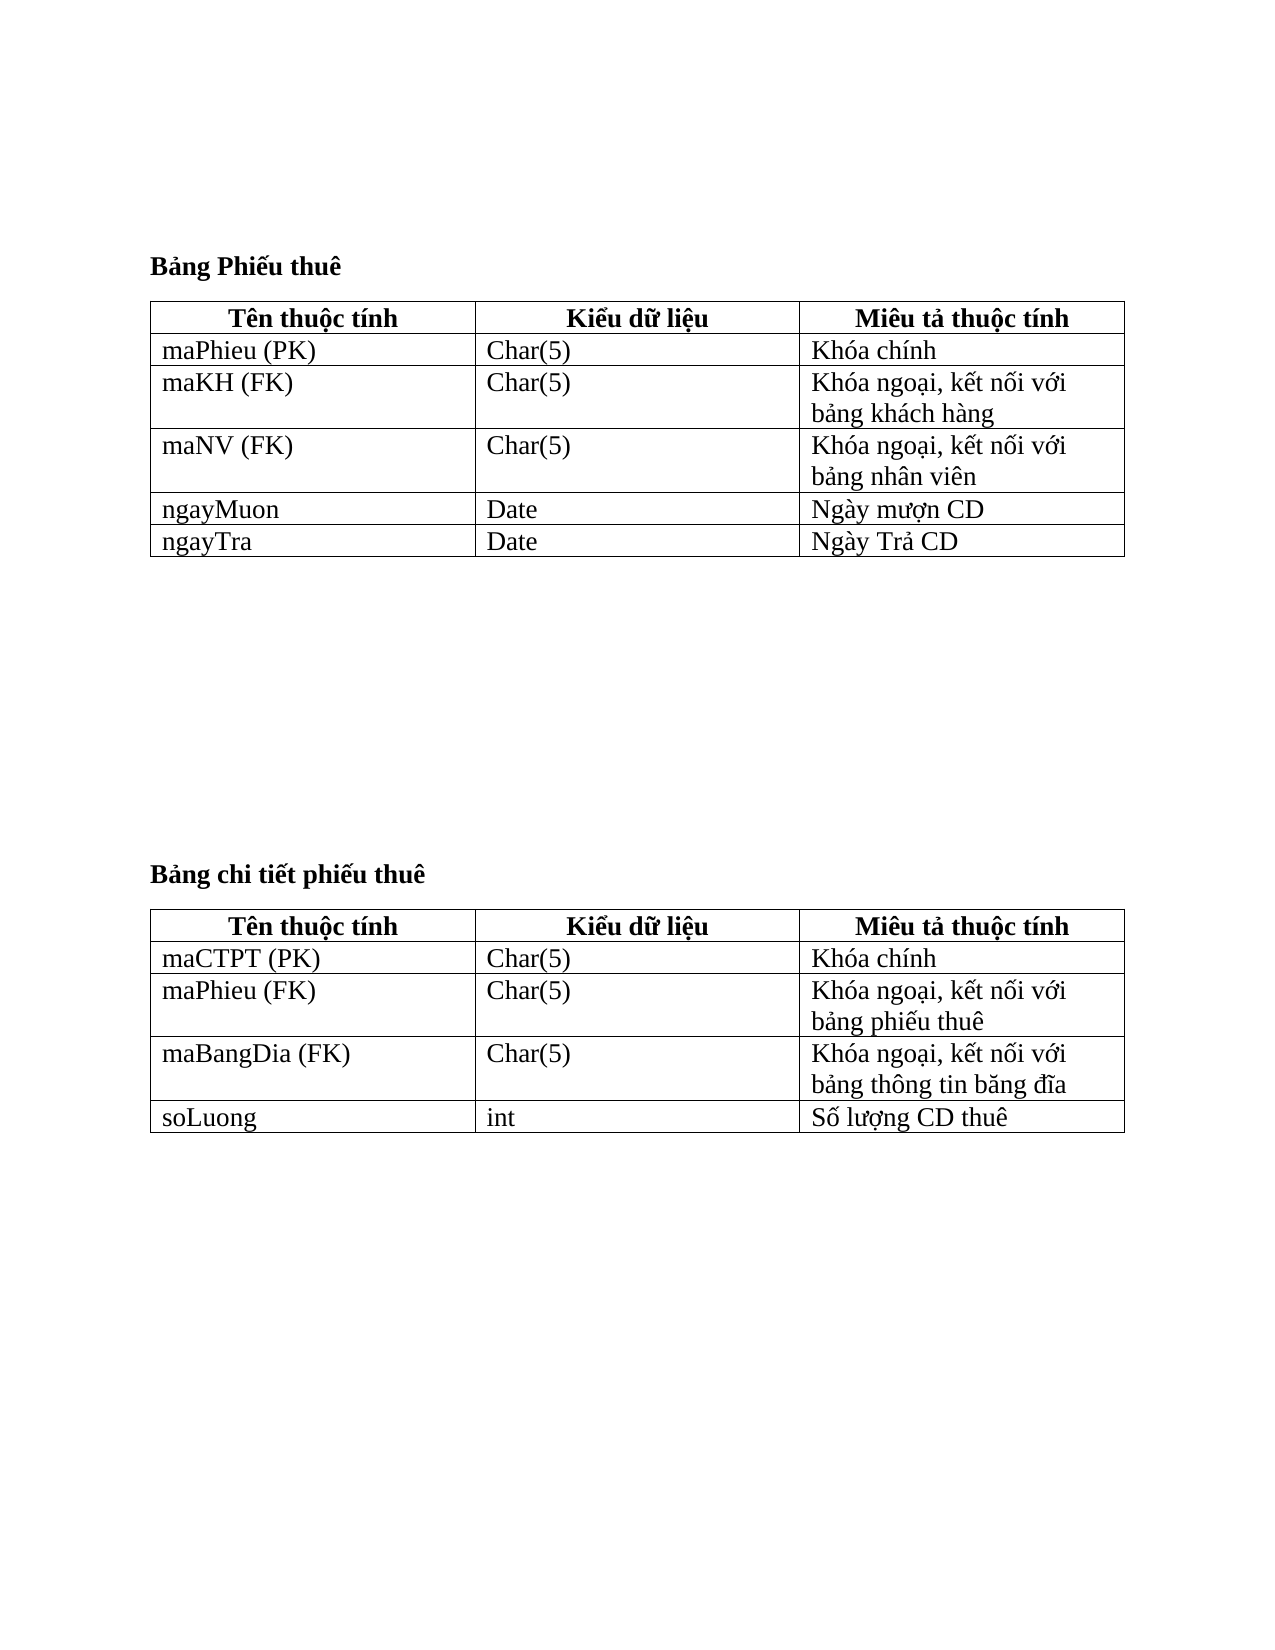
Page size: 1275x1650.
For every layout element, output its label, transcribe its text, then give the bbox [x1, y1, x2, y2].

table_cell Khóa ngoại, kết nối với bảng khách hàng [800, 366, 1124, 428]
table_cell maPhieu (PK) [151, 334, 475, 365]
table_cell Số lượng CD thuê [800, 1101, 1124, 1132]
table_cell maBangDia (FK) [151, 1037, 475, 1099]
table_cell Char(5) [476, 974, 799, 1036]
table_cell Date [476, 493, 799, 524]
table_cell Khóa ngoại, kết nối với bảng nhân viên [800, 429, 1124, 492]
text Bảng chi tiết phiếu thuê [150, 858, 1125, 889]
table_cell Char(5) [476, 366, 799, 428]
table_cell Khóa ngoại, kết nối với bảng phiếu thuê [800, 974, 1124, 1036]
table_cell Char(5) [476, 1037, 799, 1099]
table_cell Khóa ngoại, kết nối với bảng thông tin băng đĩa [800, 1037, 1124, 1099]
table_cell maNV (FK) [151, 429, 475, 492]
table_cell Ngày mượn CD [800, 493, 1124, 524]
table_cell Ngày Trả CD [800, 525, 1124, 556]
table_cell ngayMuon [151, 493, 475, 524]
table_cell int [476, 1101, 799, 1132]
table_header Miêu tả thuộc tính [800, 910, 1124, 941]
table_header Kiểu dữ liệu [476, 302, 799, 333]
table_header Tên thuộc tính [151, 302, 475, 333]
table_cell maKH (FK) [151, 366, 475, 428]
table_header Tên thuộc tính [151, 910, 475, 941]
table_cell Date [476, 525, 799, 556]
table_cell Char(5) [476, 334, 799, 365]
table_header Miêu tả thuộc tính [800, 302, 1124, 333]
text Bảng Phiếu thuê [150, 250, 1125, 282]
table_cell Khóa chính [800, 334, 1124, 365]
table_header Kiểu dữ liệu [476, 910, 799, 941]
table_cell Char(5) [476, 429, 799, 492]
table_cell soLuong [151, 1101, 475, 1132]
table_cell maCTPT (PK) [151, 942, 475, 973]
table_cell ngayTra [151, 525, 475, 556]
table_cell Char(5) [476, 942, 799, 973]
table_cell Khóa chính [800, 942, 1124, 973]
table_cell maPhieu (FK) [151, 974, 475, 1036]
